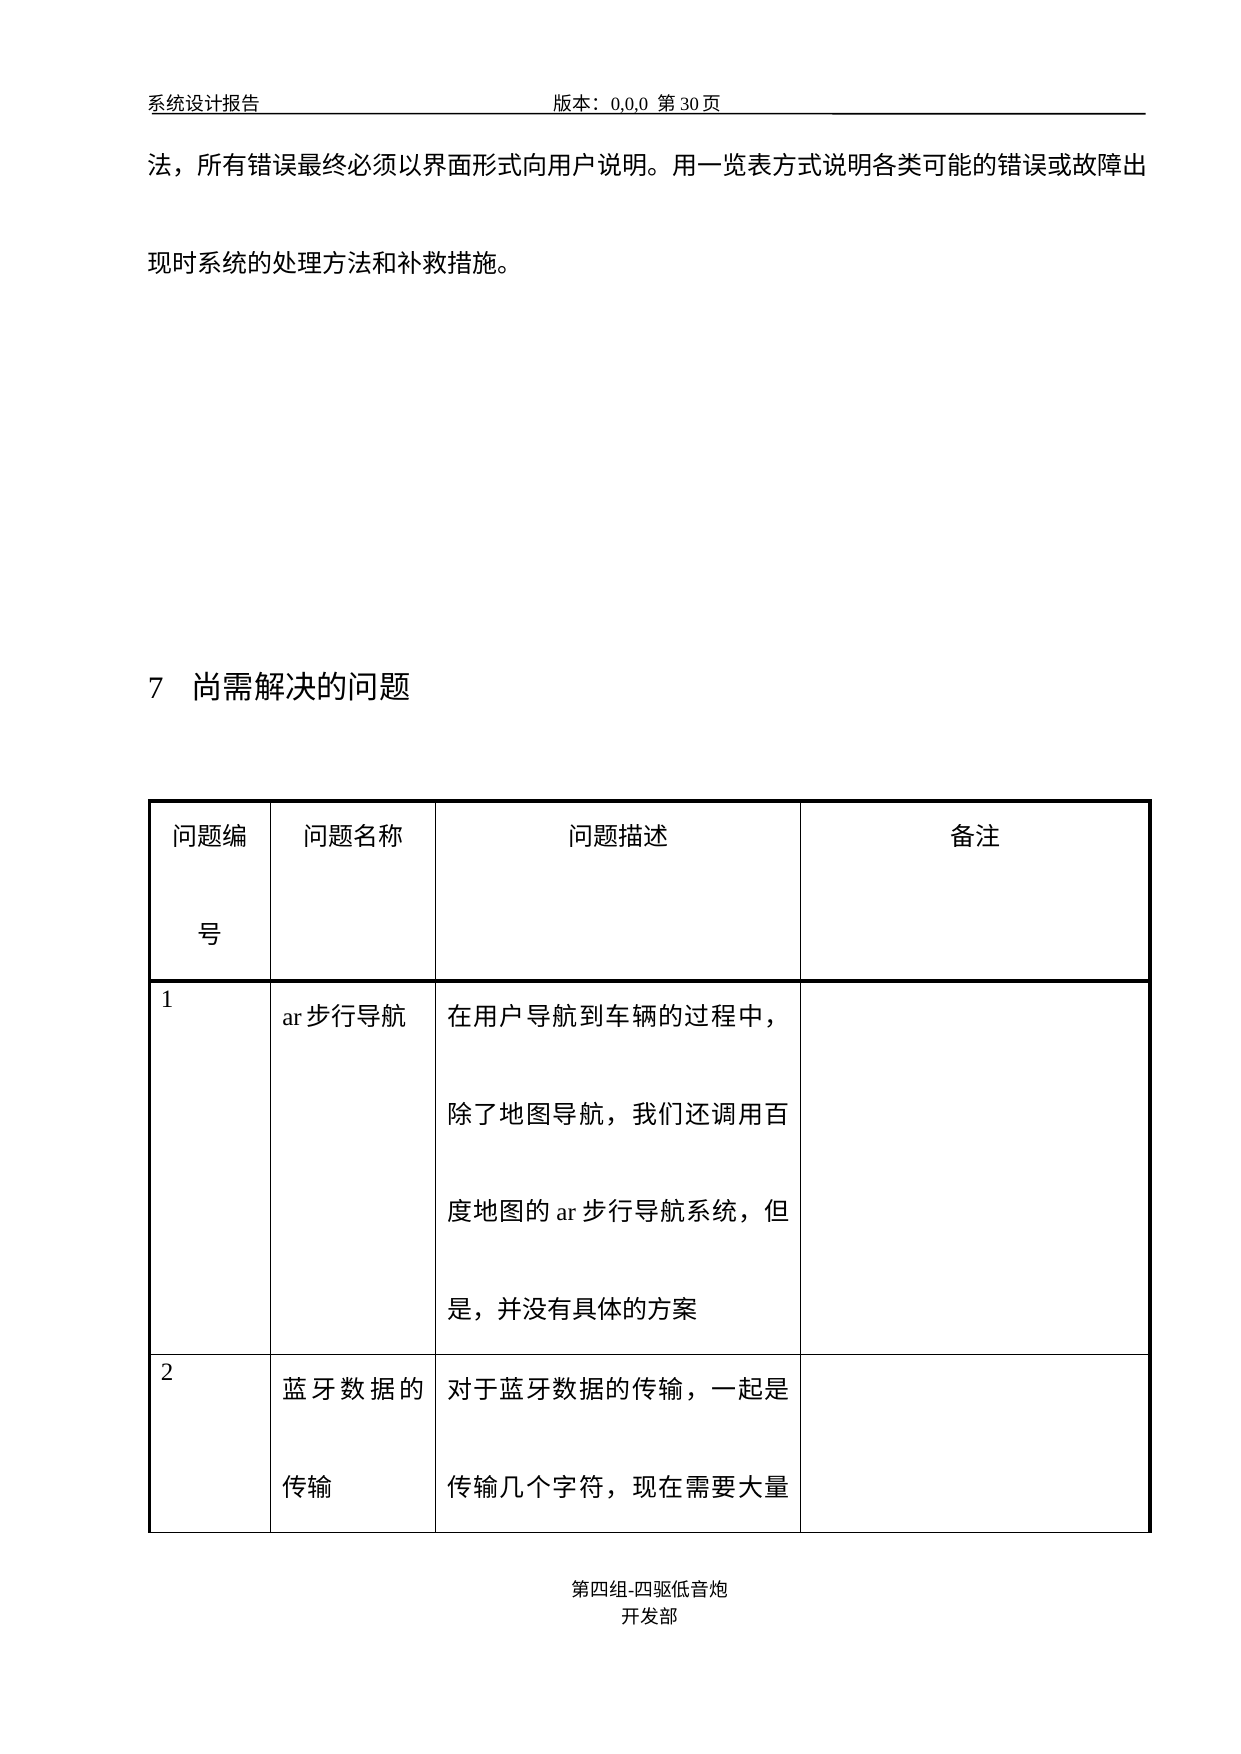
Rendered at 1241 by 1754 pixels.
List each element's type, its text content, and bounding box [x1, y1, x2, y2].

table_cell 2 [151, 1355, 270, 1532]
table_cell [801, 1355, 1148, 1532]
table_header 问题编号 [151, 803, 270, 979]
table_cell [801, 983, 1148, 1354]
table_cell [436, 1355, 800, 1532]
subtitle 7 尚需解决的问题 [148, 652, 1152, 717]
table_header 问题名称 [271, 803, 435, 979]
table_cell 蓝牙数据的传输 [271, 1355, 435, 1532]
table_cell 在用户导航到车辆的过程中，除了地图导航，我们还调用百度地图的ar步行导航系统，但是，并没有具体的方案 [436, 983, 800, 1354]
table_cell ar步行导航 [271, 983, 435, 1354]
table_header 备注 [801, 803, 1148, 979]
table_cell 1 [151, 983, 270, 1354]
text 说明本系统所采用的基本错误处理方法和原则，例如：统一采用C++ try-catch错误方法，所有错误最终必须以界面形式向用户说明。用一览表方式说明各类可能的错误或故障出现时系统的处理方法和补救措施。 [148, 131, 1152, 294]
table_header 问题描述 [436, 803, 800, 979]
